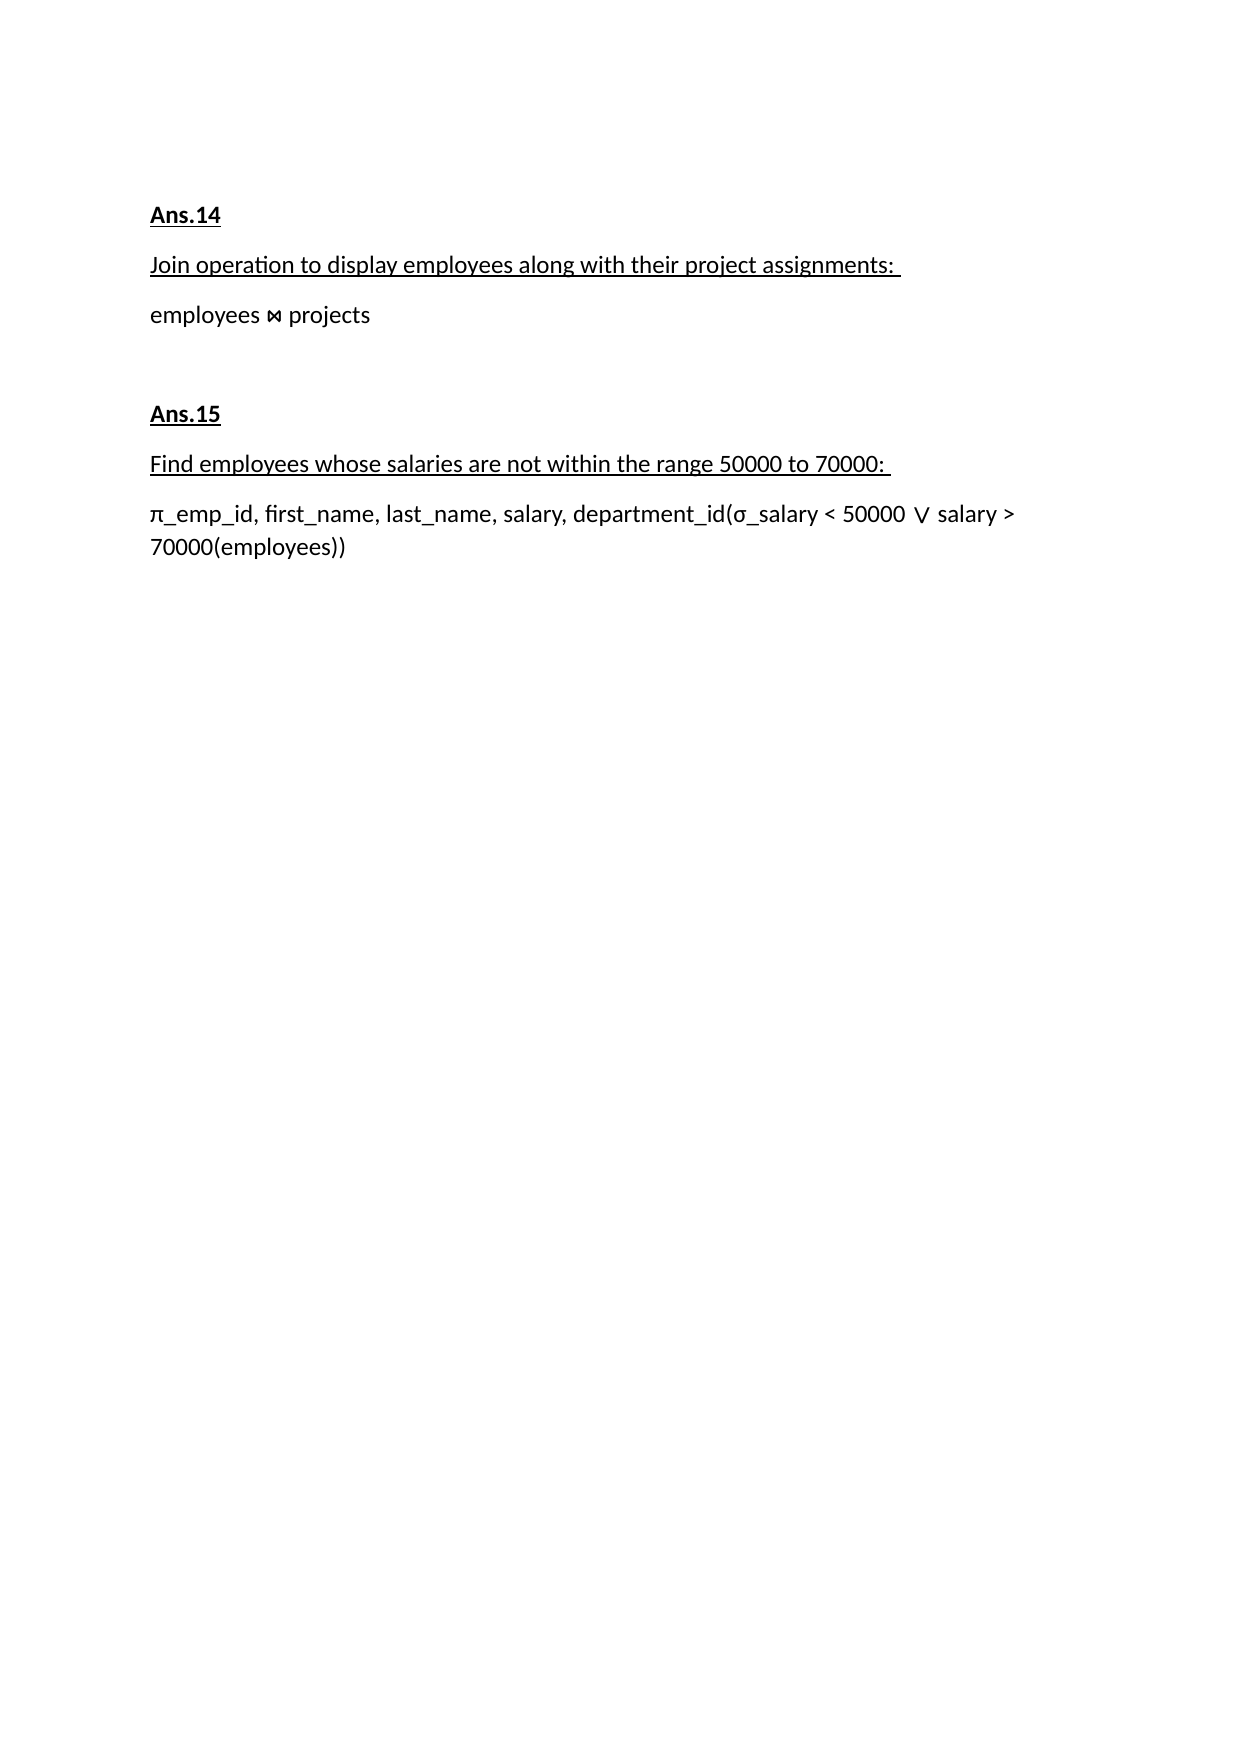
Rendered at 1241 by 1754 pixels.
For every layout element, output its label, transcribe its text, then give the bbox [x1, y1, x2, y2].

text Join operation to display employees along with their project assignments: [150, 249, 1090, 280]
text π_emp_id, first_name, last_name, salary, department_id(σ_salary < 50000 ∨ salary > 70000(employees)) [150, 498, 1090, 562]
text Ans.15 [150, 398, 1090, 429]
text employees ⋈ projects [150, 299, 1090, 330]
text Find employees whose salaries are not within the range 50000 to 70000: [150, 448, 1090, 478]
text Ans.14 [150, 199, 1090, 230]
